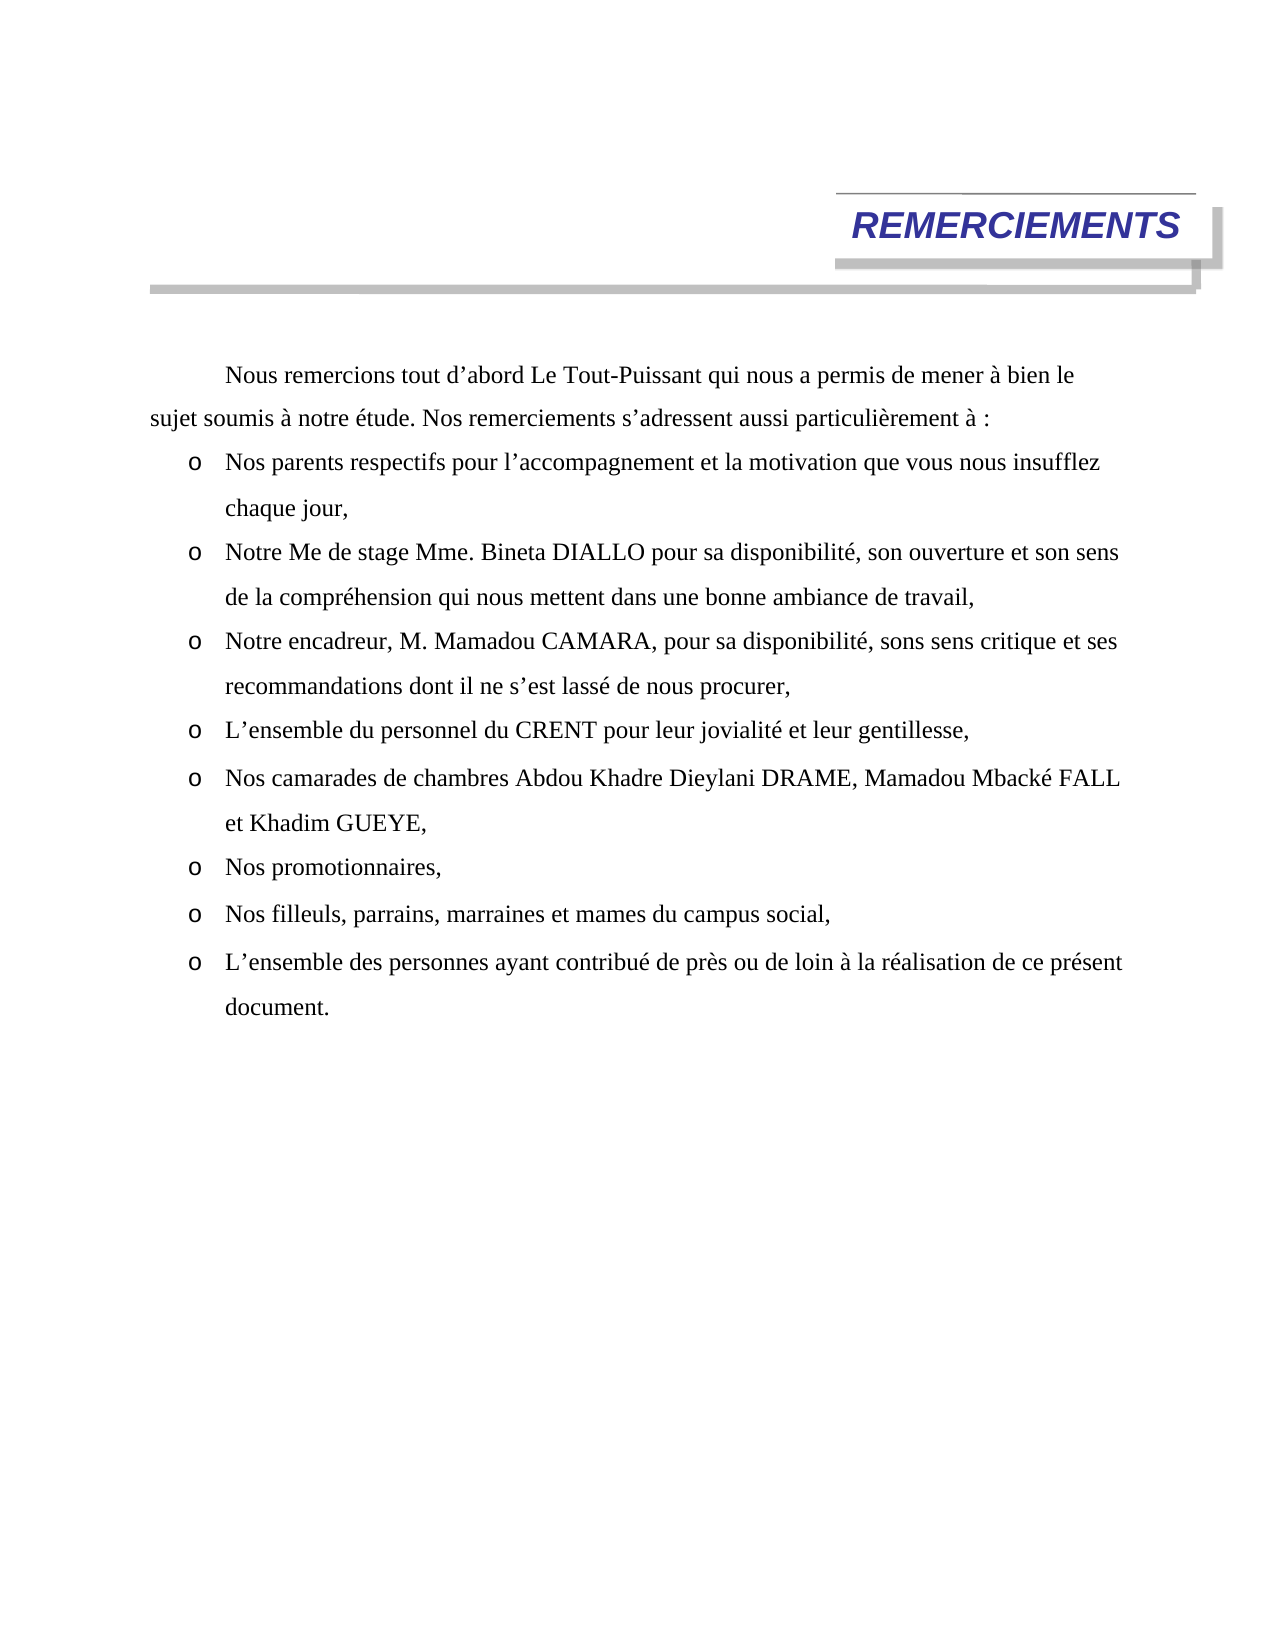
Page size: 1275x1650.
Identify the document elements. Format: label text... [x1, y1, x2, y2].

list L’ensemble du personnel du CRENT pour leur jovialité et leur gentillesse, [187, 716, 1125, 746]
list Nos parents respectifs pour l’accompagnement et la motivation que vous nous insufflez chaque jour, [187, 447, 1125, 521]
list Nos camarades de chambres Abdou Khadre Dieylani DRAME, Mamadou Mbacké FALL et Khadim GUEYE, [187, 763, 1125, 837]
list L’ensemble des personnes ayant contribué de près ou de loin à la réalisation de ce présent document. [187, 947, 1125, 1021]
list Nos promotionnaires, [187, 852, 1125, 883]
text Nous remercions tout d’abord Le Tout-Puissant qui nous a permis de mener à bien le sujet soumis à notre étude. Nos remerciements s’adressent aussi particulièrement à : [150, 360, 1125, 432]
list Notre encadreur, M. Mamadou CAMARA, pour sa disponibilité, sons sens critique et ses recommandations dont il ne s’est lassé de nous procurer, [187, 626, 1125, 700]
list Notre Me de stage Mme. Bineta DIALLO pour sa disponibilité, son ouverture et son sens de la compréhension qui nous mettent dans une bonne ambiance de travail, [187, 537, 1125, 611]
list Nos filleuls, parrains, marraines et mames du campus social, [187, 899, 1125, 930]
